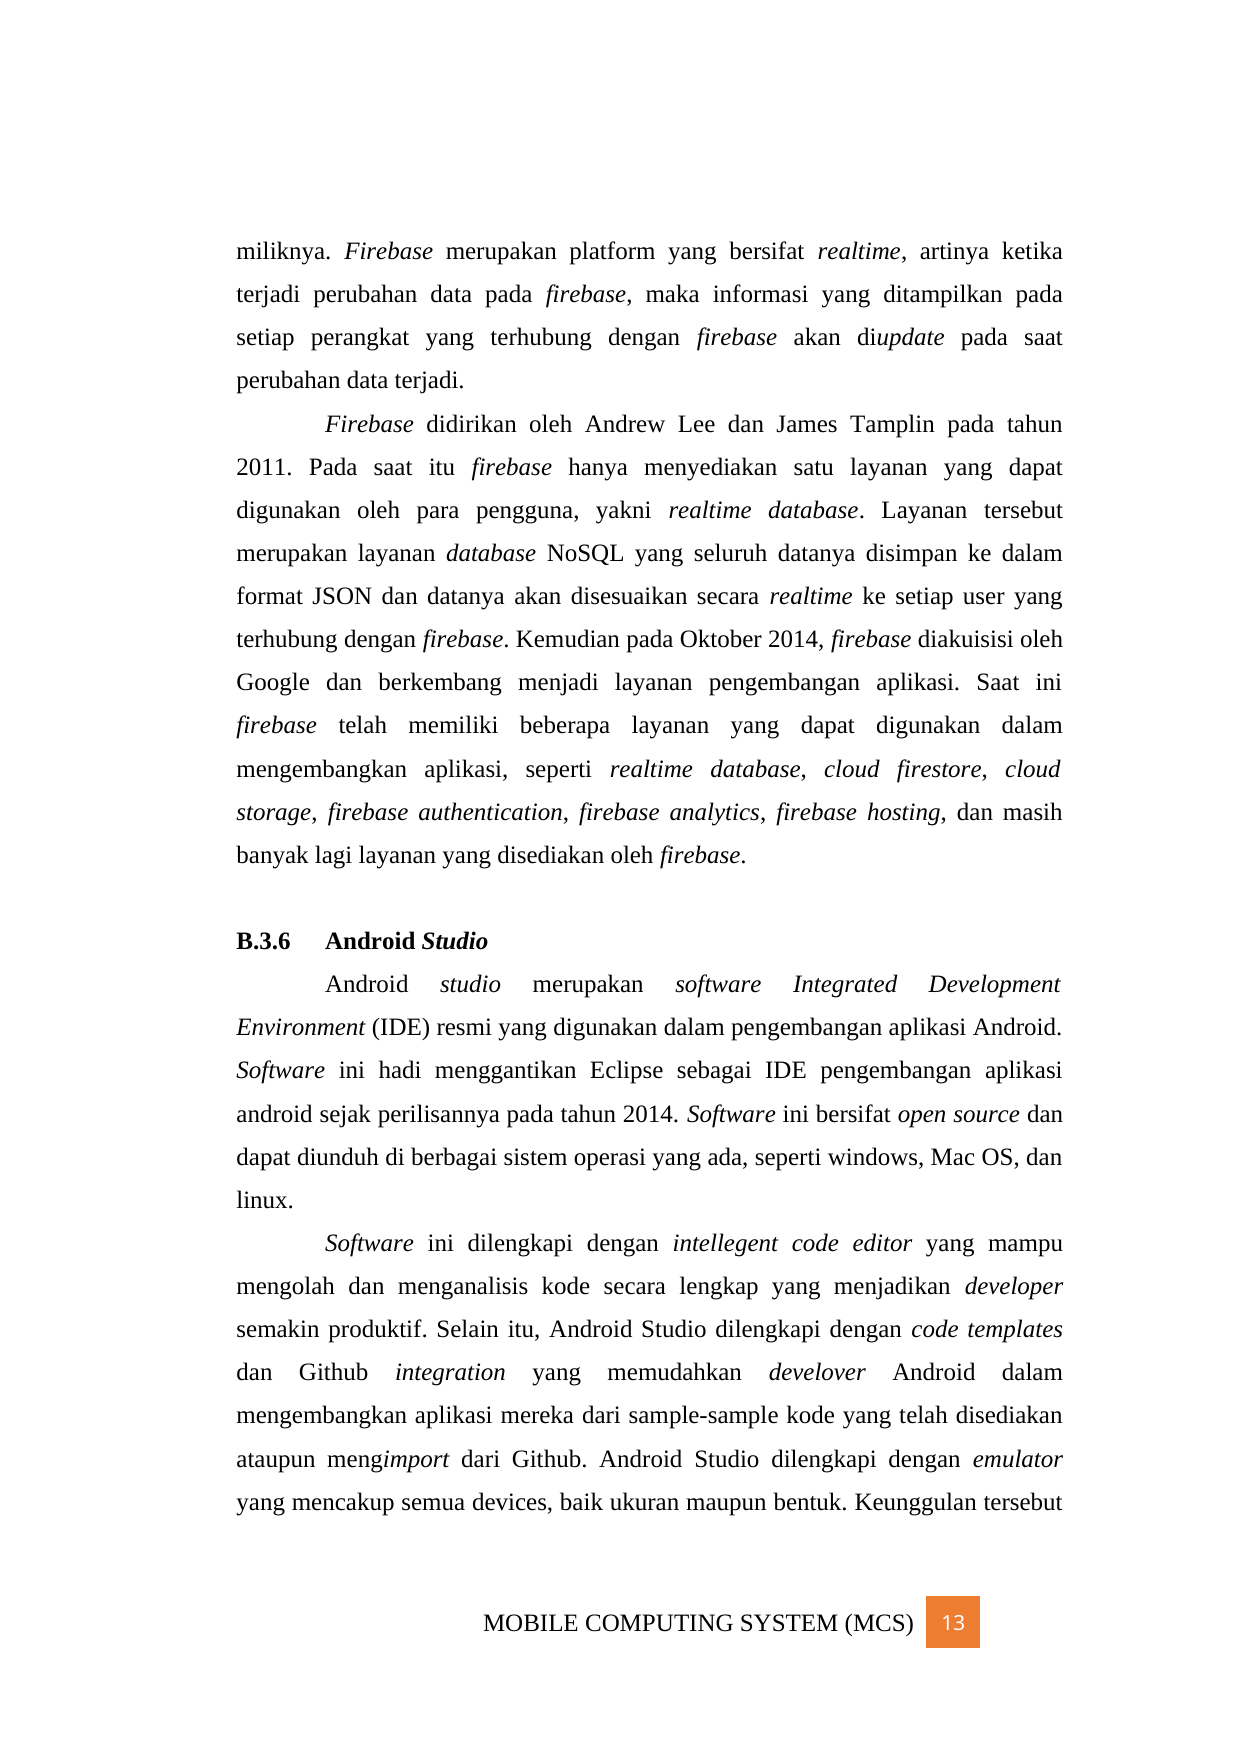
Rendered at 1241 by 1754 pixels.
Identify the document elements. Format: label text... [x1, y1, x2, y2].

subtitle Android Studio [236, 926, 1063, 955]
text Firebase didirikan oleh Andrew Lee dan James Tamplin pada tahun 2011. Pada saat itu firebase hanya menyediakan satu layanan yang dapat digunakan oleh para pengguna, yakni realtime database. Layanan tersebut merupakan layanan database NoSQL yang seluruh datanya disimpan ke dalam format JSON dan datanya akan disesuaikan secara realtime ke setiap user yang terhubung dengan firebase. Kemudian pada Oktober 2014, firebase diakuisisi oleh Google dan berkembang menjadi layanan pengembangan aplikasi. Saat ini firebase telah memiliki beberapa layanan yang dapat digunakan dalam mengembangkan aplikasi, seperti realtime database, cloud firestore, cloud storage, firebase authentication, firebase analytics, firebase hosting, dan masih banyak lagi layanan yang disediakan oleh firebase. [236, 409, 1063, 869]
text Android studio merupakan software Integrated Development Environment (IDE) resmi yang digunakan dalam pengembangan aplikasi Android. Software ini hadi menggantikan Eclipse sebagai IDE pengembangan aplikasi android sejak perilisannya pada tahun 2014. Software ini bersifat open source dan dapat diunduh di berbagai sistem operasi yang ada, seperti windows, Mac OS, dan linux. [236, 969, 1063, 1214]
